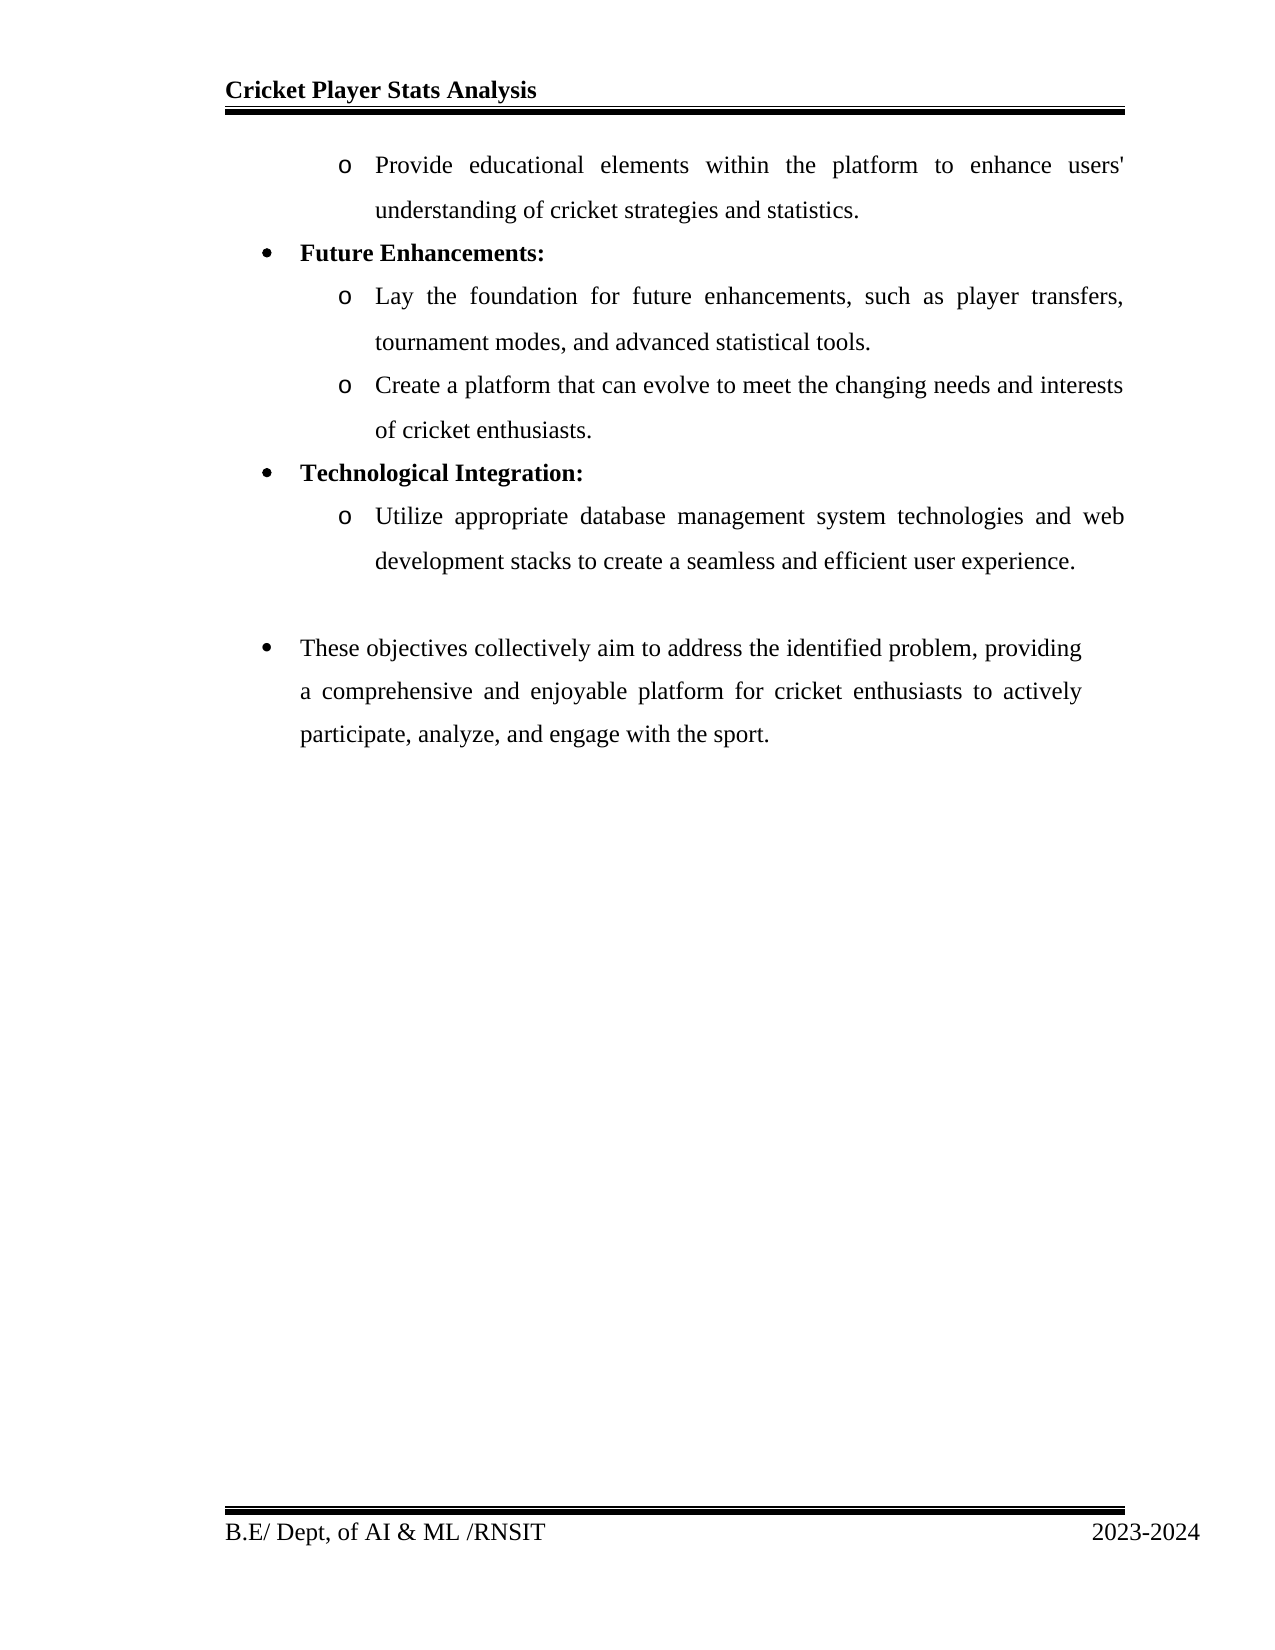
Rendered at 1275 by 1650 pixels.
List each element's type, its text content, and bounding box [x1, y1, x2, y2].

list Future Enhancements: [262, 238, 1125, 267]
list Provide educational elements within the platform to enhance users' understanding of cricket strategies and statistics. [337, 150, 1125, 224]
list Lay the foundation for future enhancements, such as player transfers, tournament modes, and advanced statistical tools. [337, 281, 1125, 355]
list Create a platform that can evolve to meet the changing needs and interests of cricket enthusiasts. [337, 370, 1125, 444]
list Utilize appropriate database management system technologies and web development stacks to create a seamless and efficient user experience. [337, 501, 1125, 575]
list Technological Integration: [262, 458, 1125, 487]
list These objectives collectively aim to address the identified problem, providing a comprehensive and enjoyable platform for cricket enthusiasts to actively participate, analyze, and engage with the sport. [262, 633, 1083, 748]
